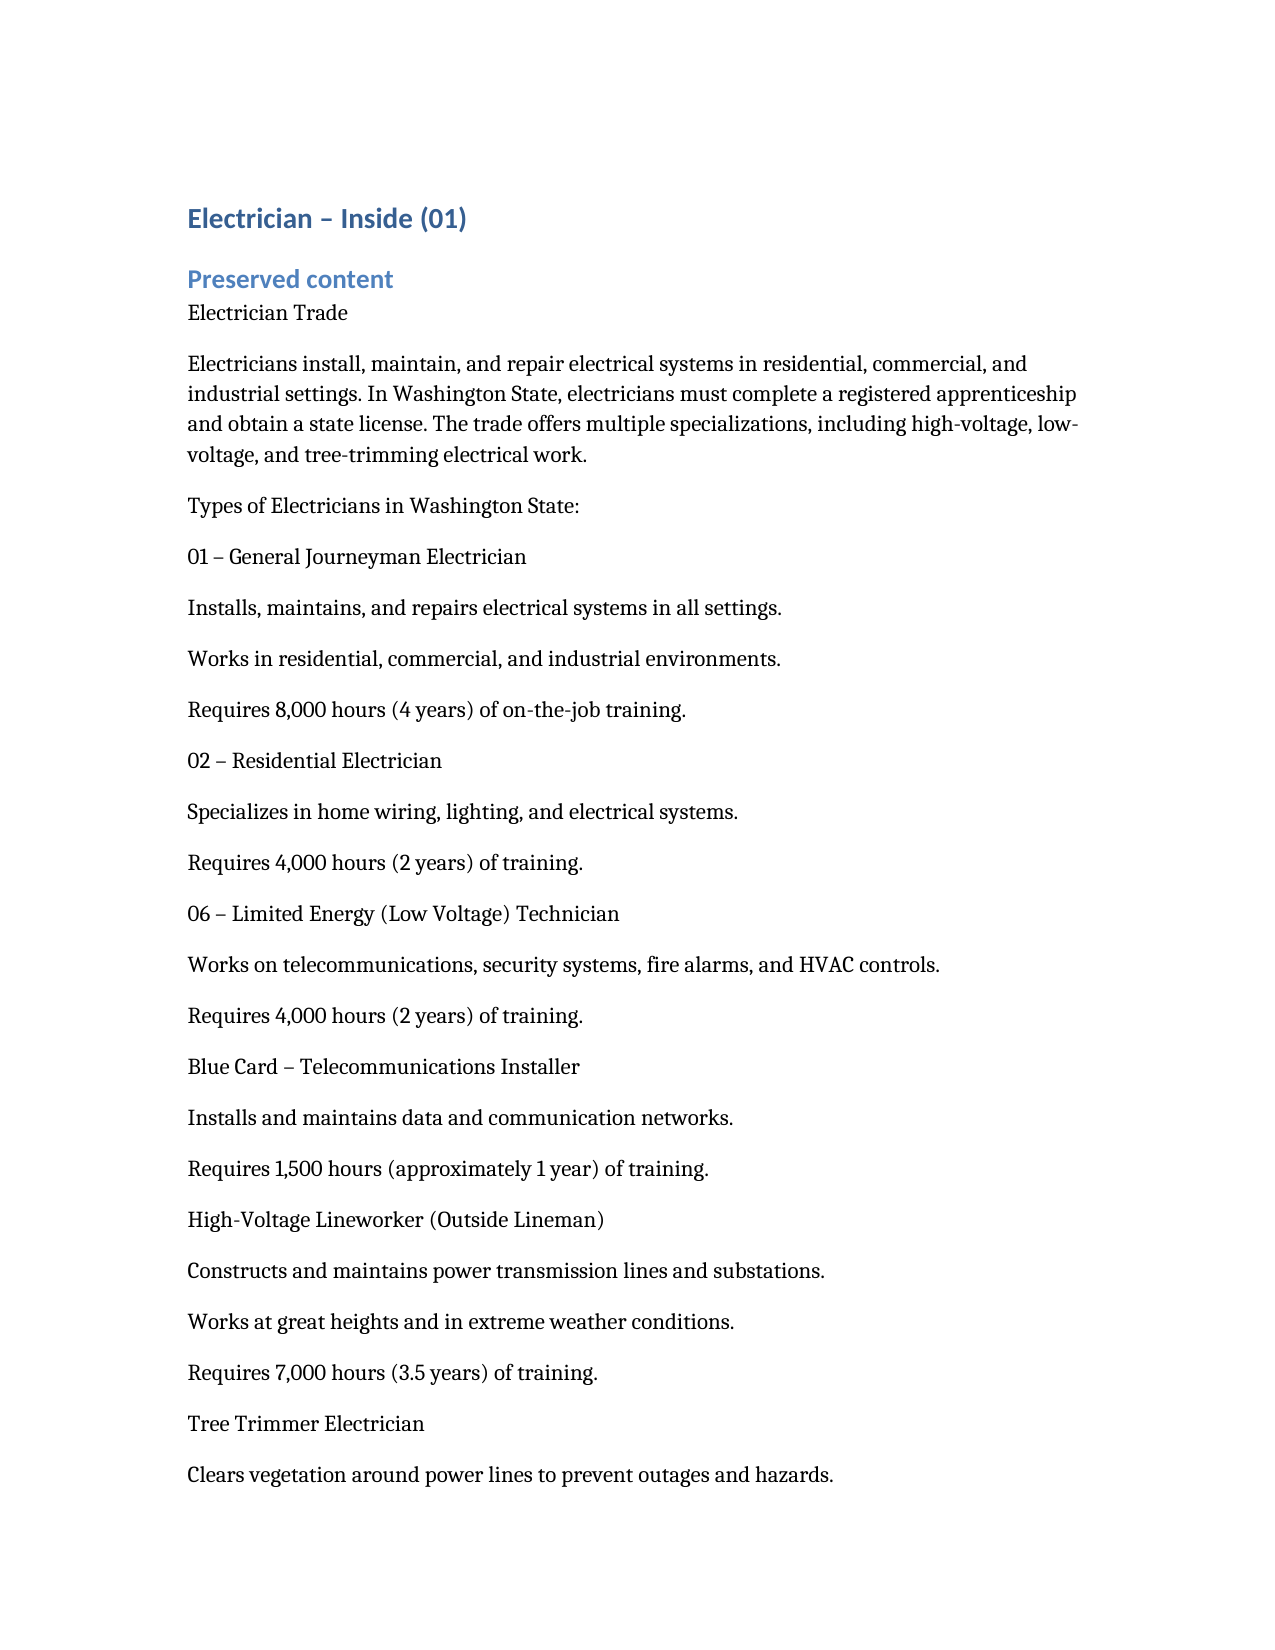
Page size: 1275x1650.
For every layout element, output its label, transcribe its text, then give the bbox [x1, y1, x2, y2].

text Works in residential, commercial, and industrial environments. [187, 646, 1087, 672]
text Blue Card – Telecommunications Installer [187, 1054, 1087, 1080]
text Tree Trimmer Electrician [187, 1411, 1087, 1437]
text Types of Electricians in Washington State: [187, 492, 1087, 519]
text Installs and maintains data and communication networks. [187, 1105, 1087, 1131]
text 02 – Residential Electrician [187, 748, 1087, 774]
text Requires 7,000 hours (3.5 years) of training. [187, 1360, 1087, 1386]
text 06 – Limited Energy (Low Voltage) Technician [187, 901, 1087, 927]
text Installs, maintains, and repairs electrical systems in all settings. [187, 594, 1087, 621]
text Requires 8,000 hours (4 years) of on-the-job training. [187, 697, 1087, 723]
text Clears vegetation around power lines to prevent outages and hazards. [187, 1462, 1087, 1488]
text Requires 4,000 hours (2 years) of training. [187, 1003, 1087, 1029]
text Requires 1,500 hours (approximately 1 year) of training. [187, 1156, 1087, 1182]
subtitle Preserved content [187, 262, 1087, 295]
text Requires 4,000 hours (2 years) of training. [187, 850, 1087, 876]
text Electrician Trade [187, 300, 1087, 326]
text Works on telecommunications, security systems, fire alarms, and HVAC controls. [187, 952, 1087, 978]
text High-Voltage Lineworker (Outside Lineman) [187, 1207, 1087, 1233]
text 01 – General Journeyman Electrician [187, 543, 1087, 570]
text Specializes in home wiring, lighting, and electrical systems. [187, 799, 1087, 825]
text Electricians install, maintain, and repair electrical systems in residential, commercial, and industrial settings. In Washington State, electricians must complete a registered apprenticeship and obtain a state license. The trade offers multiple specializations, including high-voltage, low-voltage, and tree-trimming electrical work. [187, 351, 1087, 468]
text Constructs and maintains power transmission lines and substations. [187, 1258, 1087, 1284]
text Works at great heights and in extreme weather conditions. [187, 1309, 1087, 1335]
subtitle Electrician – Inside (01) [187, 200, 1087, 236]
